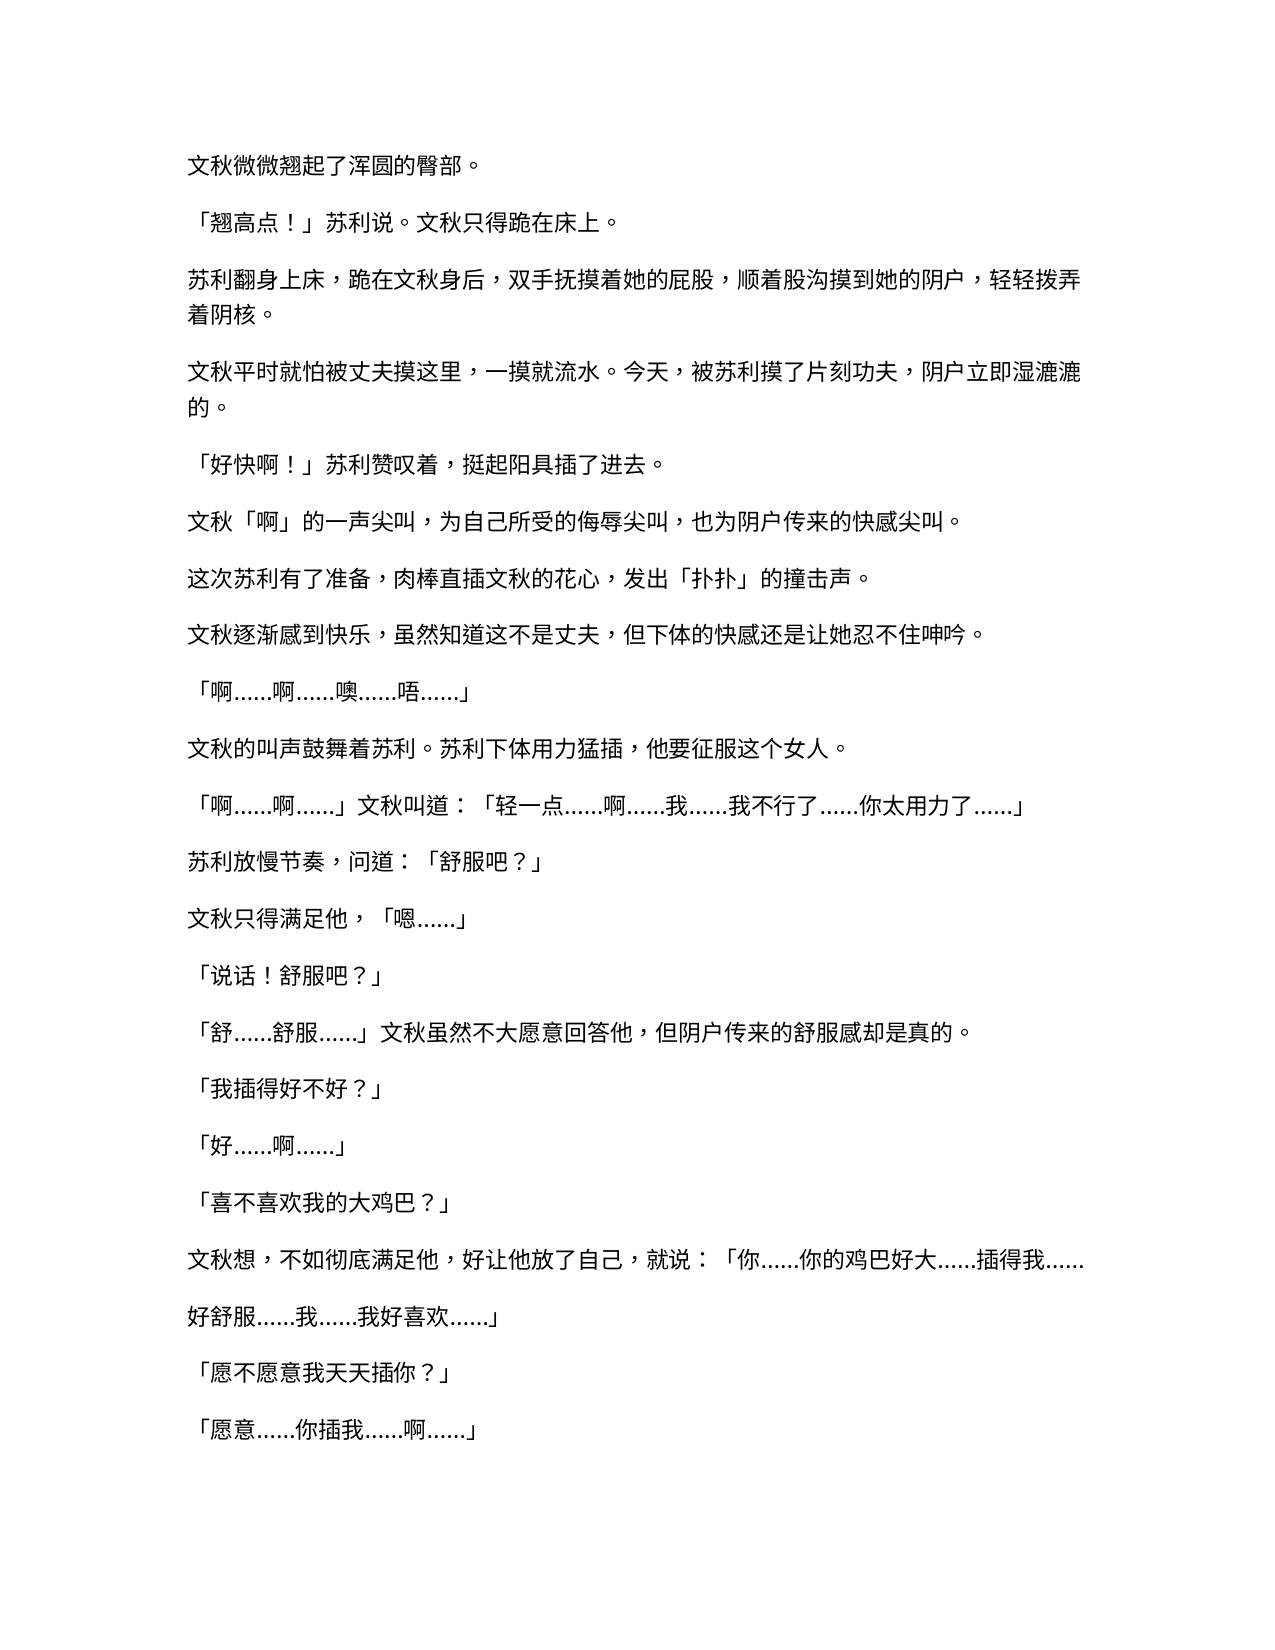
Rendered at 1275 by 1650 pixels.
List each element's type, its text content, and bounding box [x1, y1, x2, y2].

text 文秋的叫声鼓舞着苏利。苏利下体用力猛插，他要征服这个女人。 [187, 733, 1087, 764]
text 「好……啊……」 [187, 1130, 1087, 1161]
text 「说话！舒服吧？」 [187, 960, 1087, 991]
text 「翘高点！」苏利说。文秋只得跪在床上。 [187, 207, 1087, 238]
text 苏利翻身上床，跪在文秋身后，双手抚摸着她的屁股，顺着股沟摸到她的阴户，轻轻拨弄着阴核。 [187, 263, 1087, 331]
text 苏利放慢节奏，问道：「舒服吧？」 [187, 846, 1087, 878]
text 文秋微微翘起了浑圆的臀部。 [187, 150, 1087, 181]
text 「啊……啊……」文秋叫道：「轻一点……啊……我……我不行了……你太用力了……」 [187, 789, 1087, 821]
text 这次苏利有了准备，肉棒直插文秋的花心，发出「扑扑」的撞击声。 [187, 562, 1087, 594]
text 「舒……舒服……」文秋虽然不大愿意回答他，但阴户传来的舒服感却是真的。 [187, 1017, 1087, 1048]
text 「我插得好不好？」 [187, 1073, 1087, 1105]
text 「喜不喜欢我的大鸡巴？」 [187, 1187, 1087, 1218]
text 好舒服……我……我好喜欢……」 [187, 1301, 1087, 1332]
text 文秋「啊」的一声尖叫，为自己所受的侮辱尖叫，也为阴户传来的快感尖叫。 [187, 506, 1087, 537]
text 文秋逐渐感到快乐，虽然知道这不是丈夫，但下体的快感还是让她忍不住呻吟。 [187, 619, 1087, 651]
text 文秋只得满足他，「嗯……」 [187, 903, 1087, 934]
text 「好快啊！」苏利赞叹着，挺起阳具插了进去。 [187, 449, 1087, 480]
text 「愿意……你插我……啊……」 [187, 1414, 1087, 1445]
text 文秋想，不如彻底满足他，好让他放了自己，就说：「你……你的鸡巴好大……插得我…… [187, 1244, 1087, 1275]
text 「愿不愿意我天天插你？」 [187, 1357, 1087, 1388]
text 「啊……啊……噢……唔……」 [187, 676, 1087, 707]
text 文秋平时就怕被丈夫摸这里，一摸就流水。今天，被苏利摸了片刻功夫，阴户立即湿漉漉的。 [187, 356, 1087, 423]
